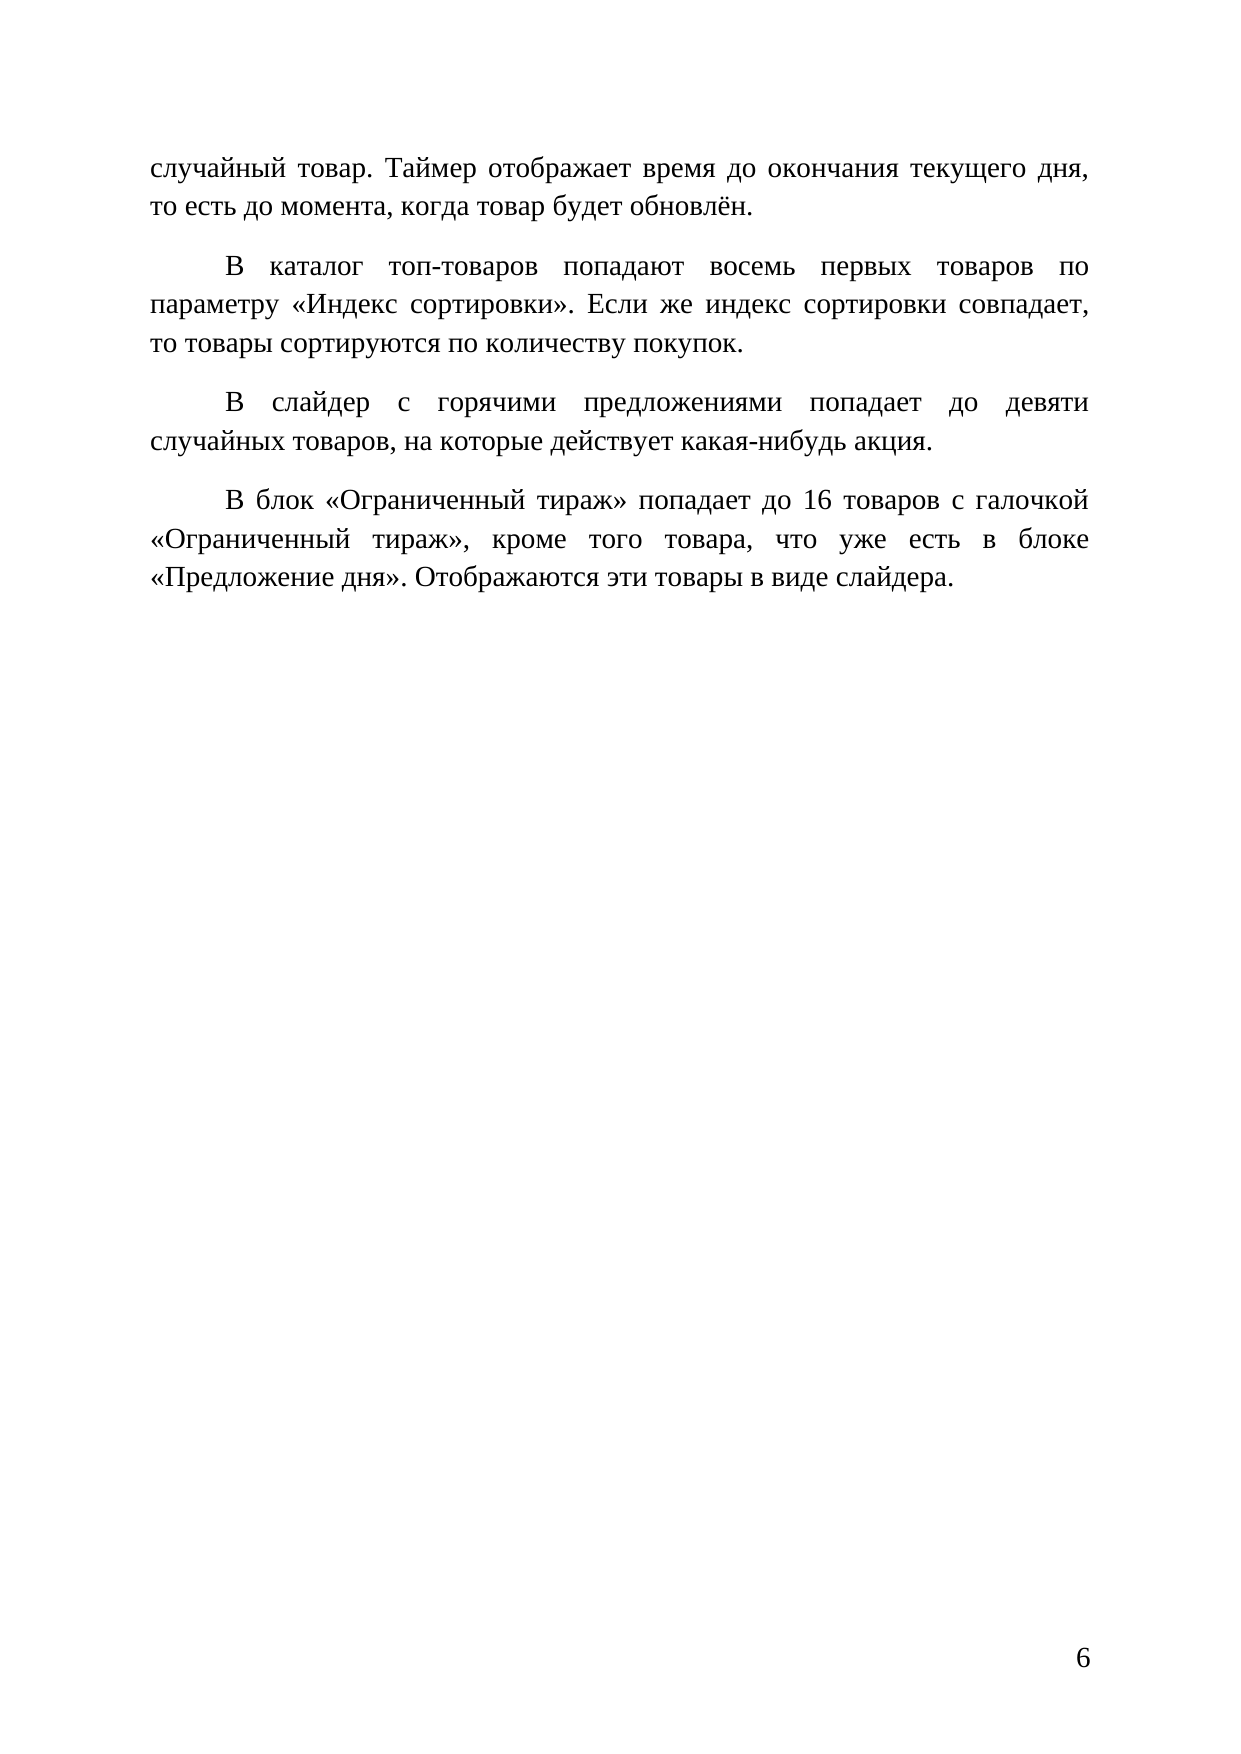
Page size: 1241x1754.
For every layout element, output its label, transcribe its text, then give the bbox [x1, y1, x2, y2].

text В блок «Ограниченный тираж» попадает до 16 товаров с галочкой «Ограниченный тираж», кроме того товара, что уже есть в блоке «Предложение дня». Отображаются эти товары в виде слайдера. [150, 482, 1090, 593]
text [150, 150, 1090, 222]
text В слайдер с горячими предложениями попадает до девяти случайных товаров, на которые действует какая-нибудь акция. [150, 384, 1090, 456]
text В каталог топ-товаров попадают восемь первых товаров по параметру «Индекс сортировки». Если же индекс сортировки совпадает, то товары сортируются по количеству покупок. [150, 248, 1090, 358]
